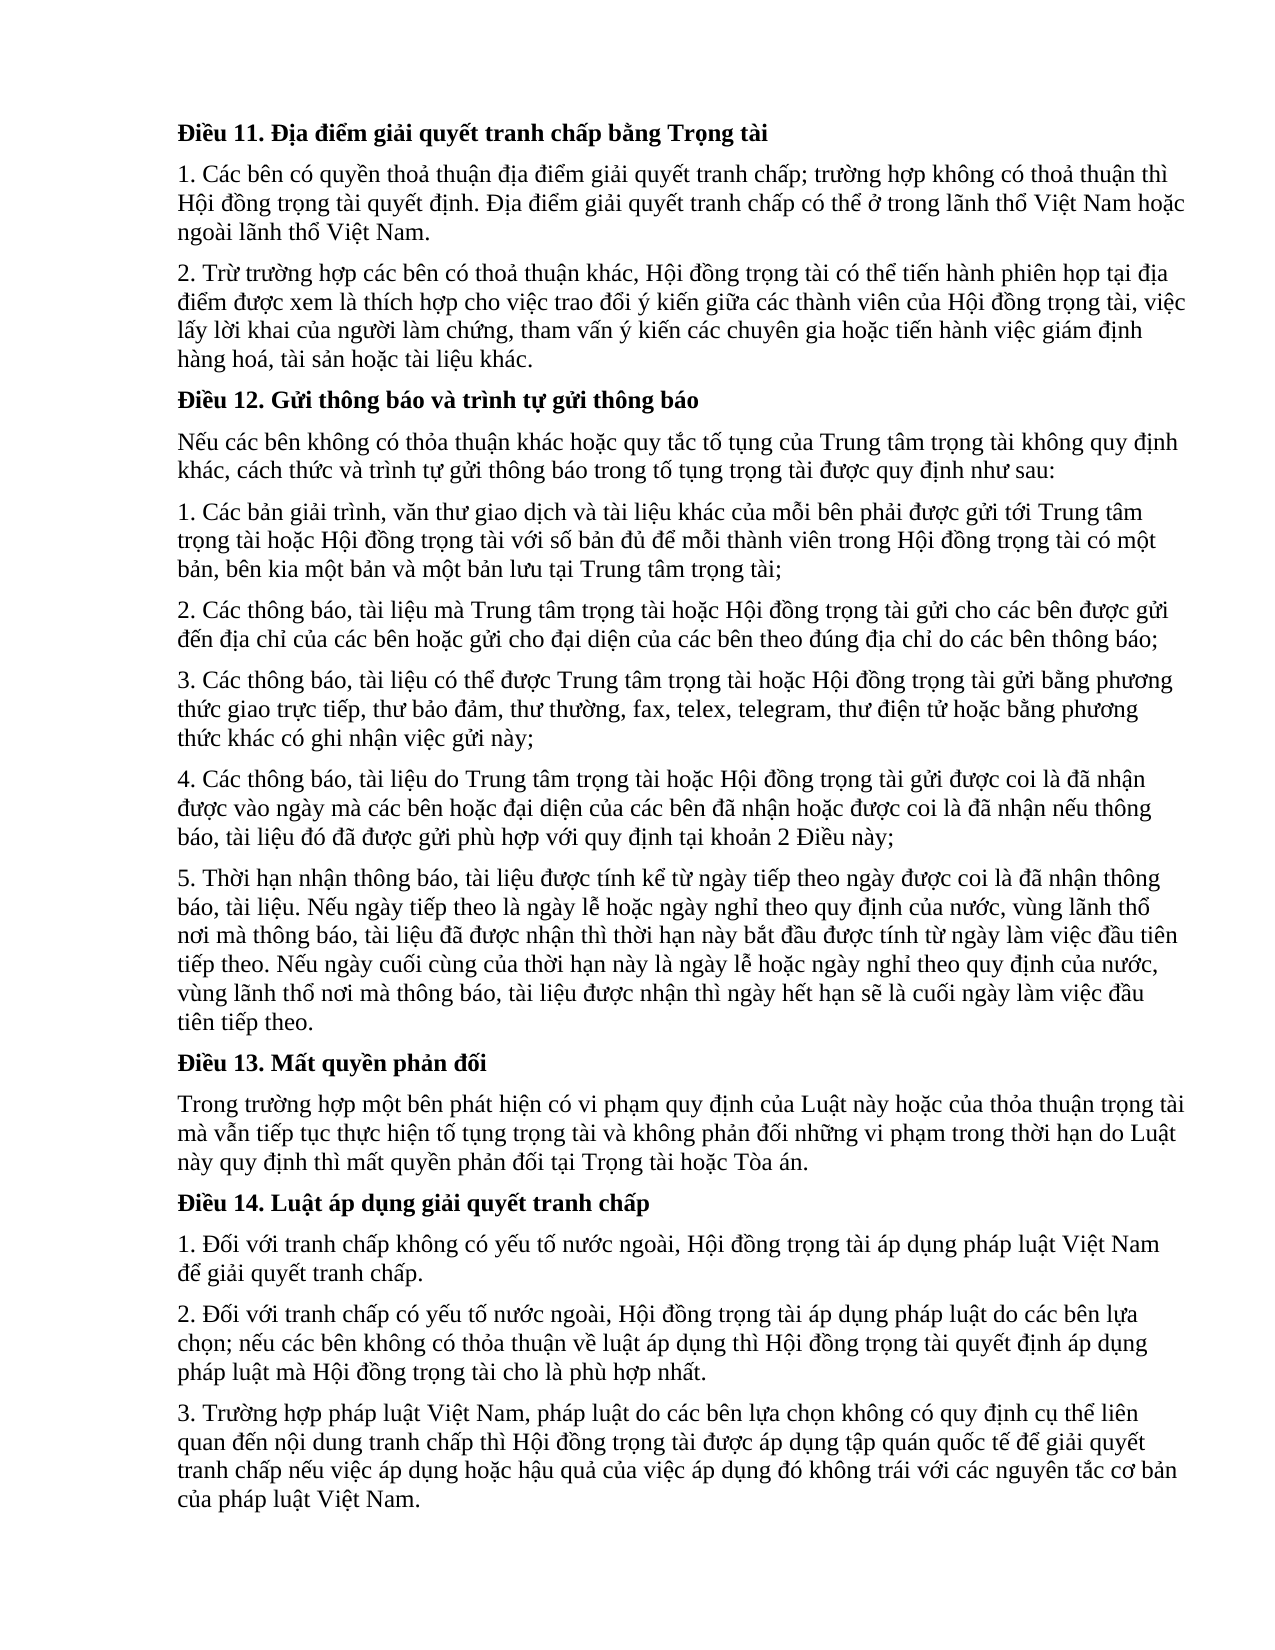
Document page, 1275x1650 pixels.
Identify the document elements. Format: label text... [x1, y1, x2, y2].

text Điều 11. Địa điểm giải quyết tranh chấp bằng Trọng tài [177, 118, 1186, 147]
text Điều 13. Mất quyền phản đối [177, 1048, 1186, 1077]
text 4. Các thông báo, tài liệu do Trung tâm trọng tài hoặc Hội đồng trọng tài gửi được coi là đã nhận được vào ngày mà các bên hoặc đại diện của các bên đã nhận hoặc được coi là đã nhận nếu thông báo, tài liệu đó đã được gửi phù hợp với quy định tại khoản 2 Điều này; [177, 764, 1186, 851]
text 2. Trừ trường hợp các bên có thoả thuận khác, Hội đồng trọng tài có thể tiến hành phiên họp tại địa điểm được xem là thích hợp cho việc trao đổi ý kiến giữa các thành viên của Hội đồng trọng tài, việc lấy lời khai của người làm chứng, tham vấn ý kiến các chuyên gia hoặc tiến hành việc giám định hàng hoá, tài sản hoặc tài liệu khác. [177, 258, 1186, 373]
text 2. Đối với tranh chấp có yếu tố nước ngoài, Hội đồng trọng tài áp dụng pháp luật do các bên lựa chọn; nếu các bên không có thỏa thuận về luật áp dụng thì Hội đồng trọng tài quyết định áp dụng pháp luật mà Hội đồng trọng tài cho là phù hợp nhất. [177, 1299, 1186, 1386]
text Nếu các bên không có thỏa thuận khác hoặc quy tắc tố tụng của Trung tâm trọng tài không quy định khác, cách thức và trình tự gửi thông báo trong tố tụng trọng tài được quy định như sau: [177, 427, 1186, 484]
text 2. Các thông báo, tài liệu mà Trung tâm trọng tài hoặc Hội đồng trọng tài gửi cho các bên được gửi đến địa chỉ của các bên hoặc gửi cho đại diện của các bên theo đúng địa chỉ do các bên thông báo; [177, 596, 1186, 653]
text Điều 12. Gửi thông báo và trình tự gửi thông báo [177, 386, 1186, 414]
text 3. Các thông báo, tài liệu có thể được Trung tâm trọng tài hoặc Hội đồng trọng tài gửi bằng phương thức giao trực tiếp, thư bảo đảm, thư thường, fax, telex, telegram, thư điện tử hoặc bằng phương thức khác có ghi nhận việc gửi này; [177, 666, 1186, 752]
text Trong trường hợp một bên phát hiện có vi phạm quy định của Luật này hoặc của thỏa thuận trọng tài mà vẫn tiếp tục thực hiện tố tụng trọng tài và không phản đối những vi phạm trong thời hạn do Luật này quy định thì mất quyền phản đối tại Trọng tài hoặc Tòa án. [177, 1089, 1186, 1176]
text 1. Đối với tranh chấp không có yếu tố nước ngoài, Hội đồng trọng tài áp dụng pháp luật Việt Nam để giải quyết tranh chấp. [177, 1229, 1186, 1287]
text Điều 14. Luật áp dụng giải quyết tranh chấp [177, 1188, 1186, 1217]
text 5. Thời hạn nhận thông báo, tài liệu được tính kể từ ngày tiếp theo ngày được coi là đã nhận thông báo, tài liệu. Nếu ngày tiếp theo là ngày lễ hoặc ngày nghỉ theo quy định của nước, vùng lãnh thổ nơi mà thông báo, tài liệu đã được nhận thì thời hạn này bắt đầu được tính từ ngày làm việc đầu tiên tiếp theo. Nếu ngày cuối cùng của thời hạn này là ngày lễ hoặc ngày nghỉ theo quy định của nước, vùng lãnh thổ nơi mà thông báo, tài liệu được nhận thì ngày hết hạn sẽ là cuối ngày làm việc đầu tiên tiếp theo. [177, 863, 1186, 1036]
text 1. Các bản giải trình, văn thư giao dịch và tài liệu khác của mỗi bên phải được gửi tới Trung tâm trọng tài hoặc Hội đồng trọng tài với số bản đủ để mỗi thành viên trong Hội đồng trọng tài có một bản, bên kia một bản và một bản lưu tại Trung tâm trọng tài; [177, 497, 1186, 583]
text 3. Trường hợp pháp luật Việt Nam, pháp luật do các bên lựa chọn không có quy định cụ thể liên quan đến nội dung tranh chấp thì Hội đồng trọng tài được áp dụng tập quán quốc tế để giải quyết tranh chấp nếu việc áp dụng hoặc hậu quả của việc áp dụng đó không trái với các nguyên tắc cơ bản của pháp luật Việt Nam. [177, 1398, 1186, 1513]
text 1. Các bên có quyền thoả thuận địa điểm giải quyết tranh chấp; trường hợp không có thoả thuận thì Hội đồng trọng tài quyết định. Địa điểm giải quyết tranh chấp có thể ở trong lãnh thổ Việt Nam hoặc ngoài lãnh thổ Việt Nam. [177, 159, 1186, 246]
